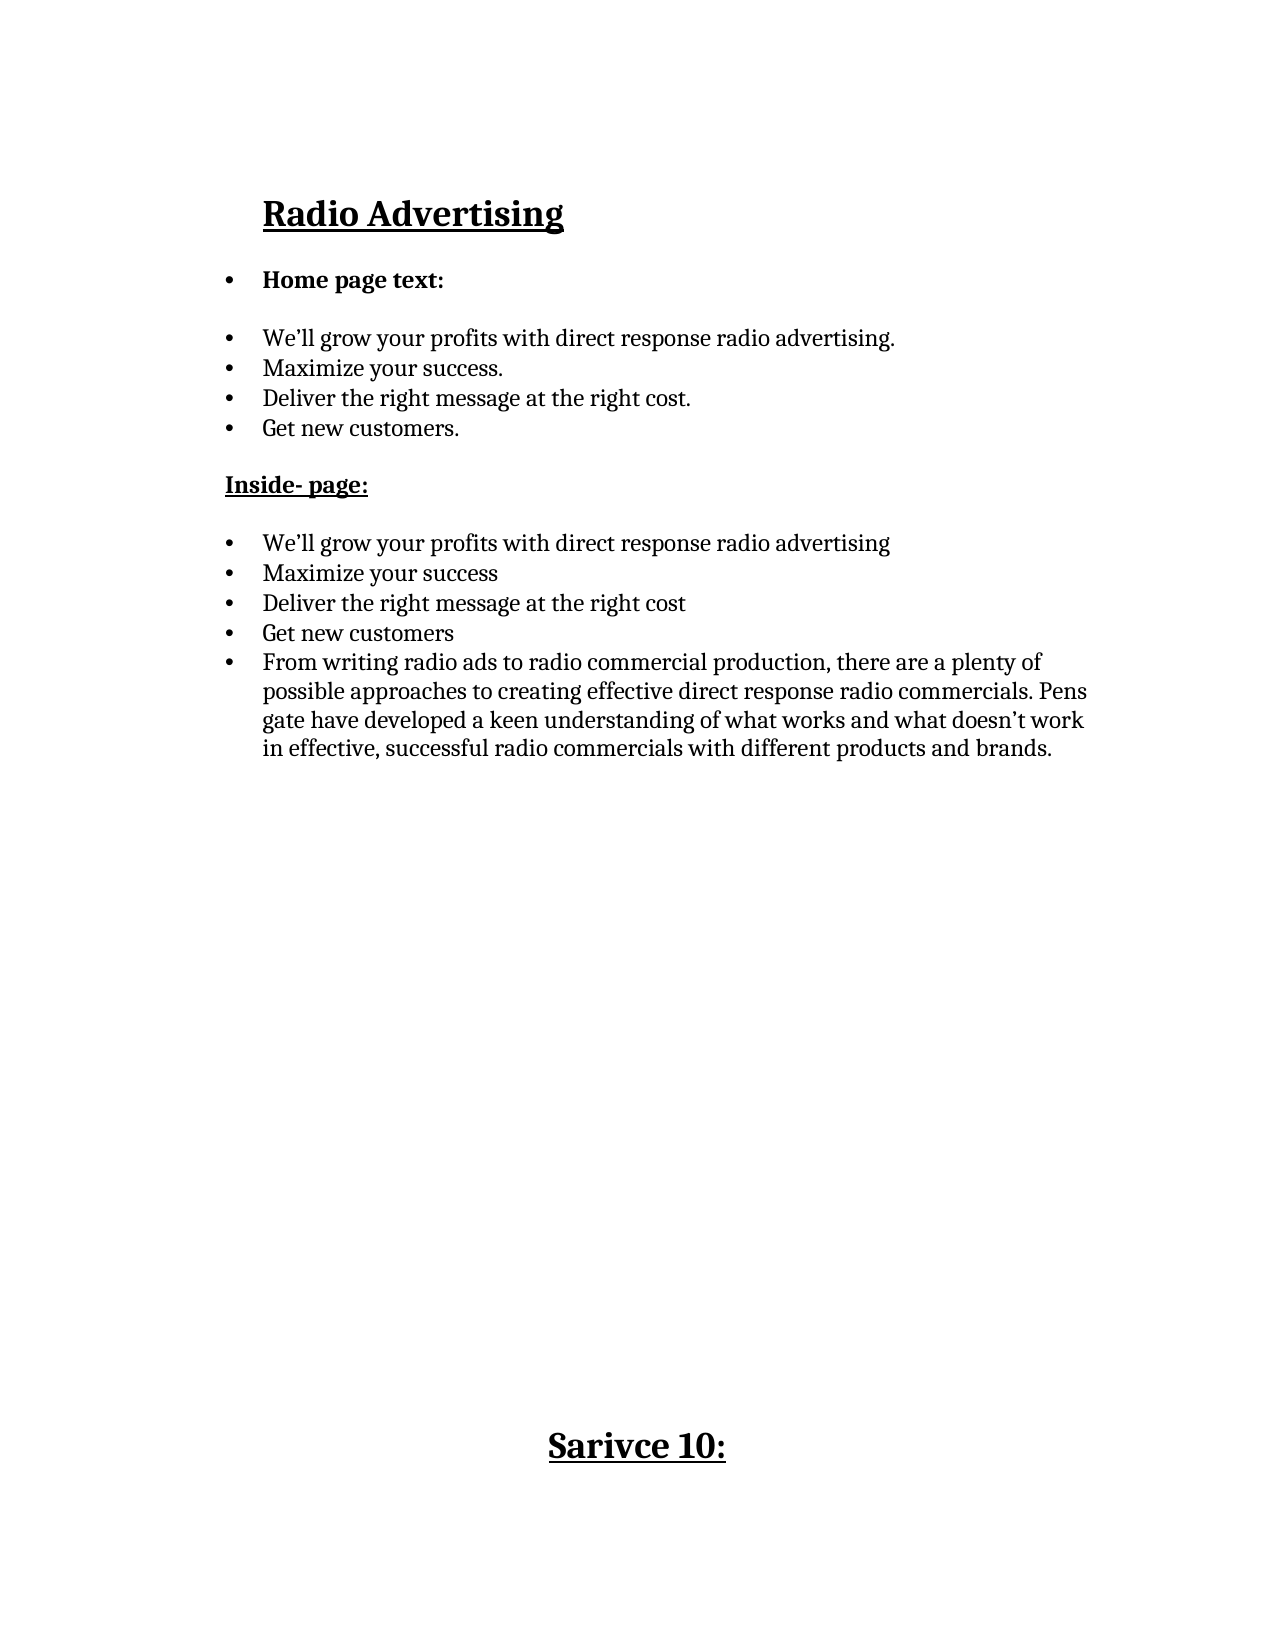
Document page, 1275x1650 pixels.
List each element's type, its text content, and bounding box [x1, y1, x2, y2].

list Home page text: [225, 265, 1087, 295]
text Inside- page: [187, 471, 1087, 500]
list Get new customers. [225, 412, 1087, 442]
text Radio Advertising [262, 193, 1087, 236]
list Deliver the right message at the right cost. [225, 383, 1087, 412]
text Sarivce 10: [187, 1424, 1087, 1467]
list From writing radio ads to radio commercial production, there are a plenty of possible approaches to creating effective direct response radio commercials. Pens gate have developed a keen understanding of what works and what doesn’t work in effective, successful radio commercials with different products and brands. [225, 647, 1087, 763]
list Deliver the right message at the right cost [225, 588, 1087, 617]
list Get new customers [225, 617, 1087, 647]
list Maximize your success [225, 558, 1087, 588]
list We’ll grow your profits with direct response radio advertising [225, 528, 1087, 558]
list Maximize your success. [225, 353, 1087, 383]
list We’ll grow your profits with direct response radio advertising. [225, 323, 1087, 353]
